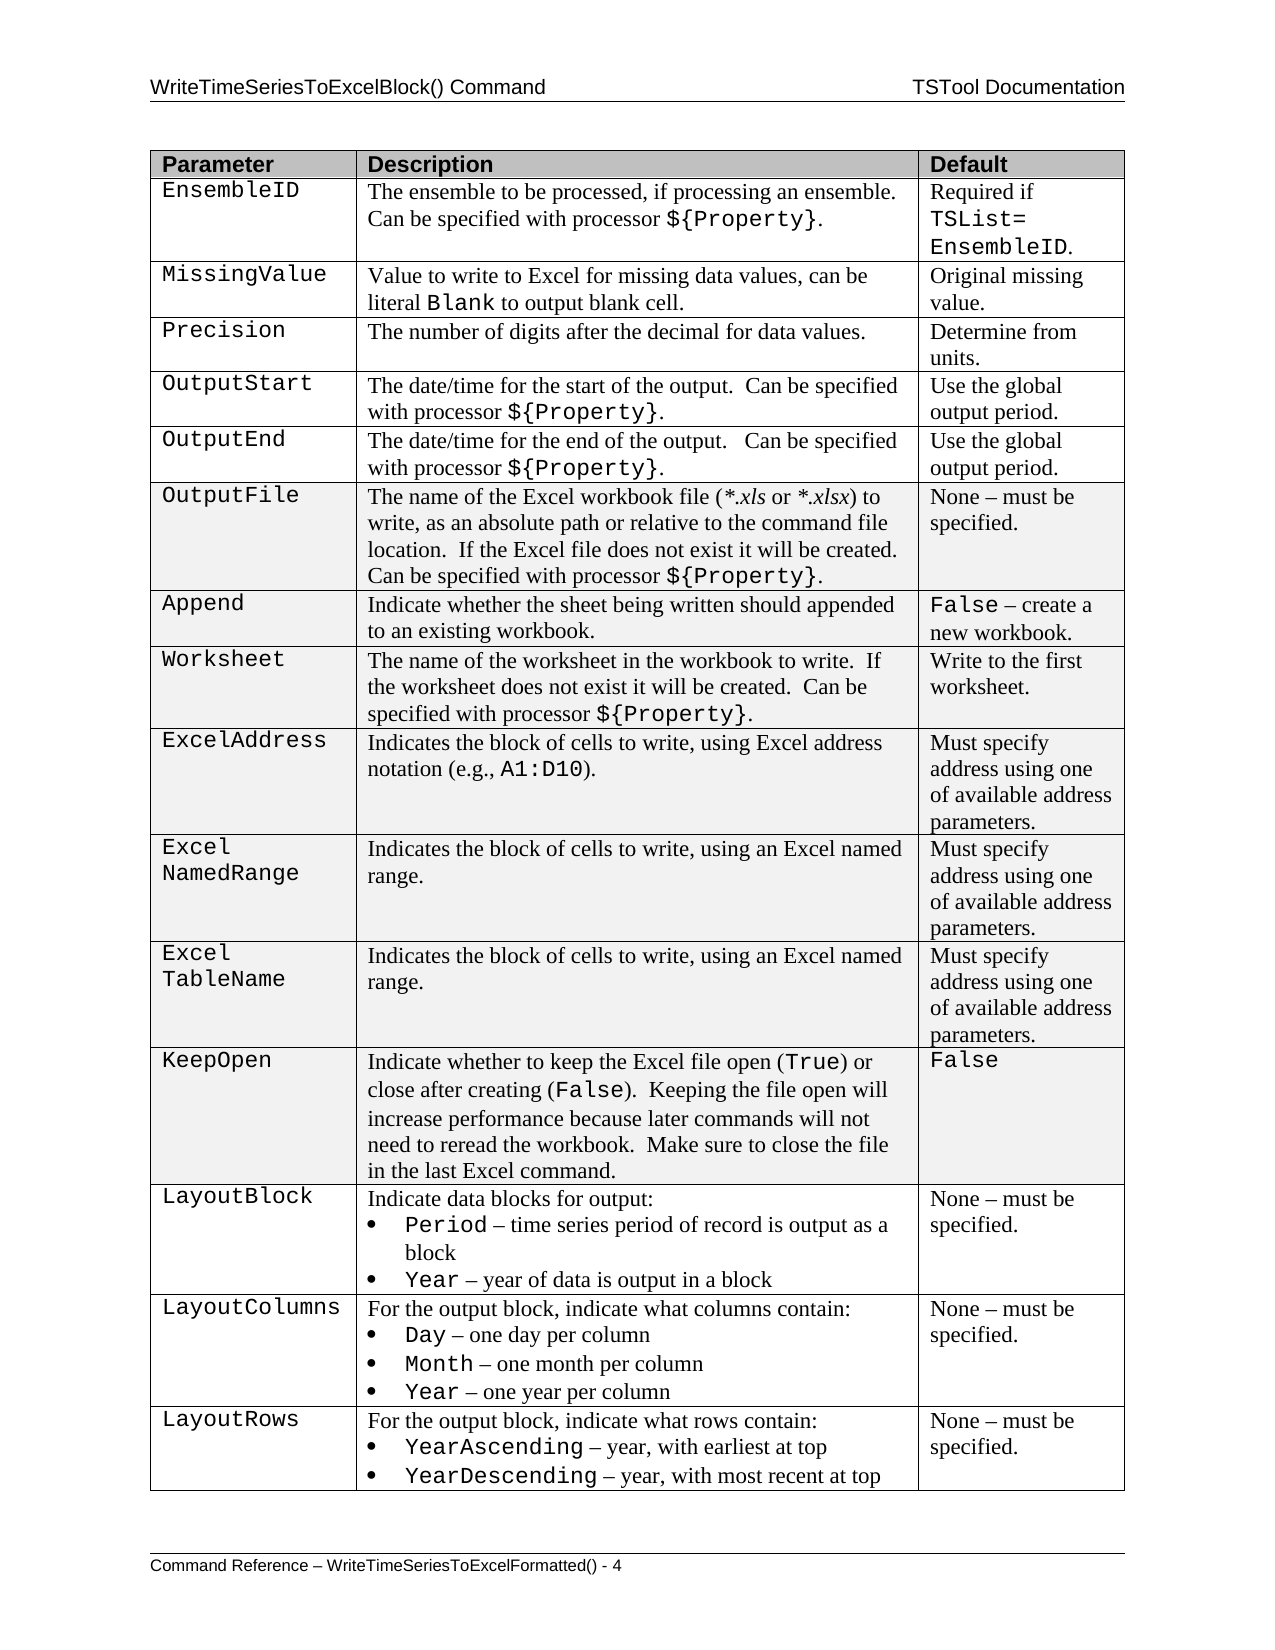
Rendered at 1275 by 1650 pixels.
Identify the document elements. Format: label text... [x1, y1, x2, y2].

table_cell Must specify address using one of available address parameters. [919, 729, 1124, 834]
table_cell Excel TableName [151, 942, 356, 1047]
table_cell Determine from units. [919, 318, 1124, 371]
table_cell MissingValue [151, 262, 356, 317]
table_cell Excel NamedRange [151, 835, 356, 941]
table_cell LayoutBlock [151, 1185, 356, 1294]
table_cell Worksheet [151, 647, 356, 728]
table_cell ExcelAddress [151, 729, 356, 834]
table_cell False – create a new workbook. [919, 591, 1124, 646]
table_cell Use the global output period. [919, 427, 1124, 482]
table_cell The name of the worksheet in the workbook to write. If the worksheet does not exist it will be created. Can be specified with processor ${Property}. [357, 647, 918, 728]
table_cell EnsembleID [151, 179, 356, 261]
table_cell Must specify address using one of available address parameters. [919, 835, 1124, 941]
table_cell Indicates the block of cells to write, using Excel address notation (e.g., A1:D10). [357, 729, 918, 834]
table_cell Indicate data blocks for output: Period – time series period of record is output as a block Year – year of data is output in a block [357, 1185, 918, 1294]
table_cell Precision [151, 318, 356, 371]
table_header Default [919, 151, 1124, 177]
table_cell Write to the first worksheet. [919, 647, 1124, 728]
table_header Parameter [151, 151, 356, 177]
table_cell Indicate whether the sheet being written should appended to an existing workbook. [357, 591, 918, 646]
table_cell None – must be specified. [919, 483, 1124, 590]
table_cell The name of the Excel workbook file (*.xls or *.xlsx) to write, as an absolute path or relative to the command file location. If the Excel file does not exist it will be created. Can be specified with processor ${Property}. [357, 483, 918, 590]
table_cell Required if TSList= EnsembleID. [919, 179, 1124, 261]
table_cell KeepOpen [151, 1048, 356, 1184]
table_cell For the output block, indicate what rows contain: YearAscending – year, with earliest at top YearDescending – year, with most recent at top [357, 1407, 918, 1490]
table_cell LayoutRows [151, 1407, 356, 1490]
table_cell The ensemble to be processed, if processing an ensemble. Can be specified with processor ${Property}. [357, 179, 918, 261]
table_cell Append [151, 591, 356, 646]
table_cell For the output block, indicate what columns contain: Day – one day per column Month – one month per column Year – one year per column [357, 1295, 918, 1406]
table_cell OutputStart [151, 372, 356, 426]
table_cell Original missing value. [919, 262, 1124, 317]
table_cell The date/time for the start of the output. Can be specified with processor ${Property}. [357, 372, 918, 426]
table_cell OutputEnd [151, 427, 356, 482]
table_cell Indicate whether to keep the Excel file open (True) or close after creating (False). Keeping the file open will increase performance because later commands will not need to reread the workbook. Make sure to close the file in the last Excel command. [357, 1048, 918, 1184]
table_cell OutputFile [151, 483, 356, 590]
table_cell Indicates the block of cells to write, using an Excel named range. [357, 942, 918, 1047]
table_cell None – must be specified. [919, 1295, 1124, 1406]
table_header Description [357, 151, 918, 177]
table_cell LayoutColumns [151, 1295, 356, 1406]
table_cell Indicates the block of cells to write, using an Excel named range. [357, 835, 918, 941]
table_cell None – must be specified. [919, 1185, 1124, 1294]
table_cell Value to write to Excel for missing data values, can be literal Blank to output blank cell. [357, 262, 918, 317]
table_cell Use the global output period. [919, 372, 1124, 426]
table_cell False [919, 1048, 1124, 1184]
table_cell Must specify address using one of available address parameters. [919, 942, 1124, 1047]
table_cell The number of digits after the decimal for data values. [357, 318, 918, 371]
table_cell The date/time for the end of the output. Can be specified with processor ${Property}. [357, 427, 918, 482]
table_cell None – must be specified. [919, 1407, 1124, 1490]
